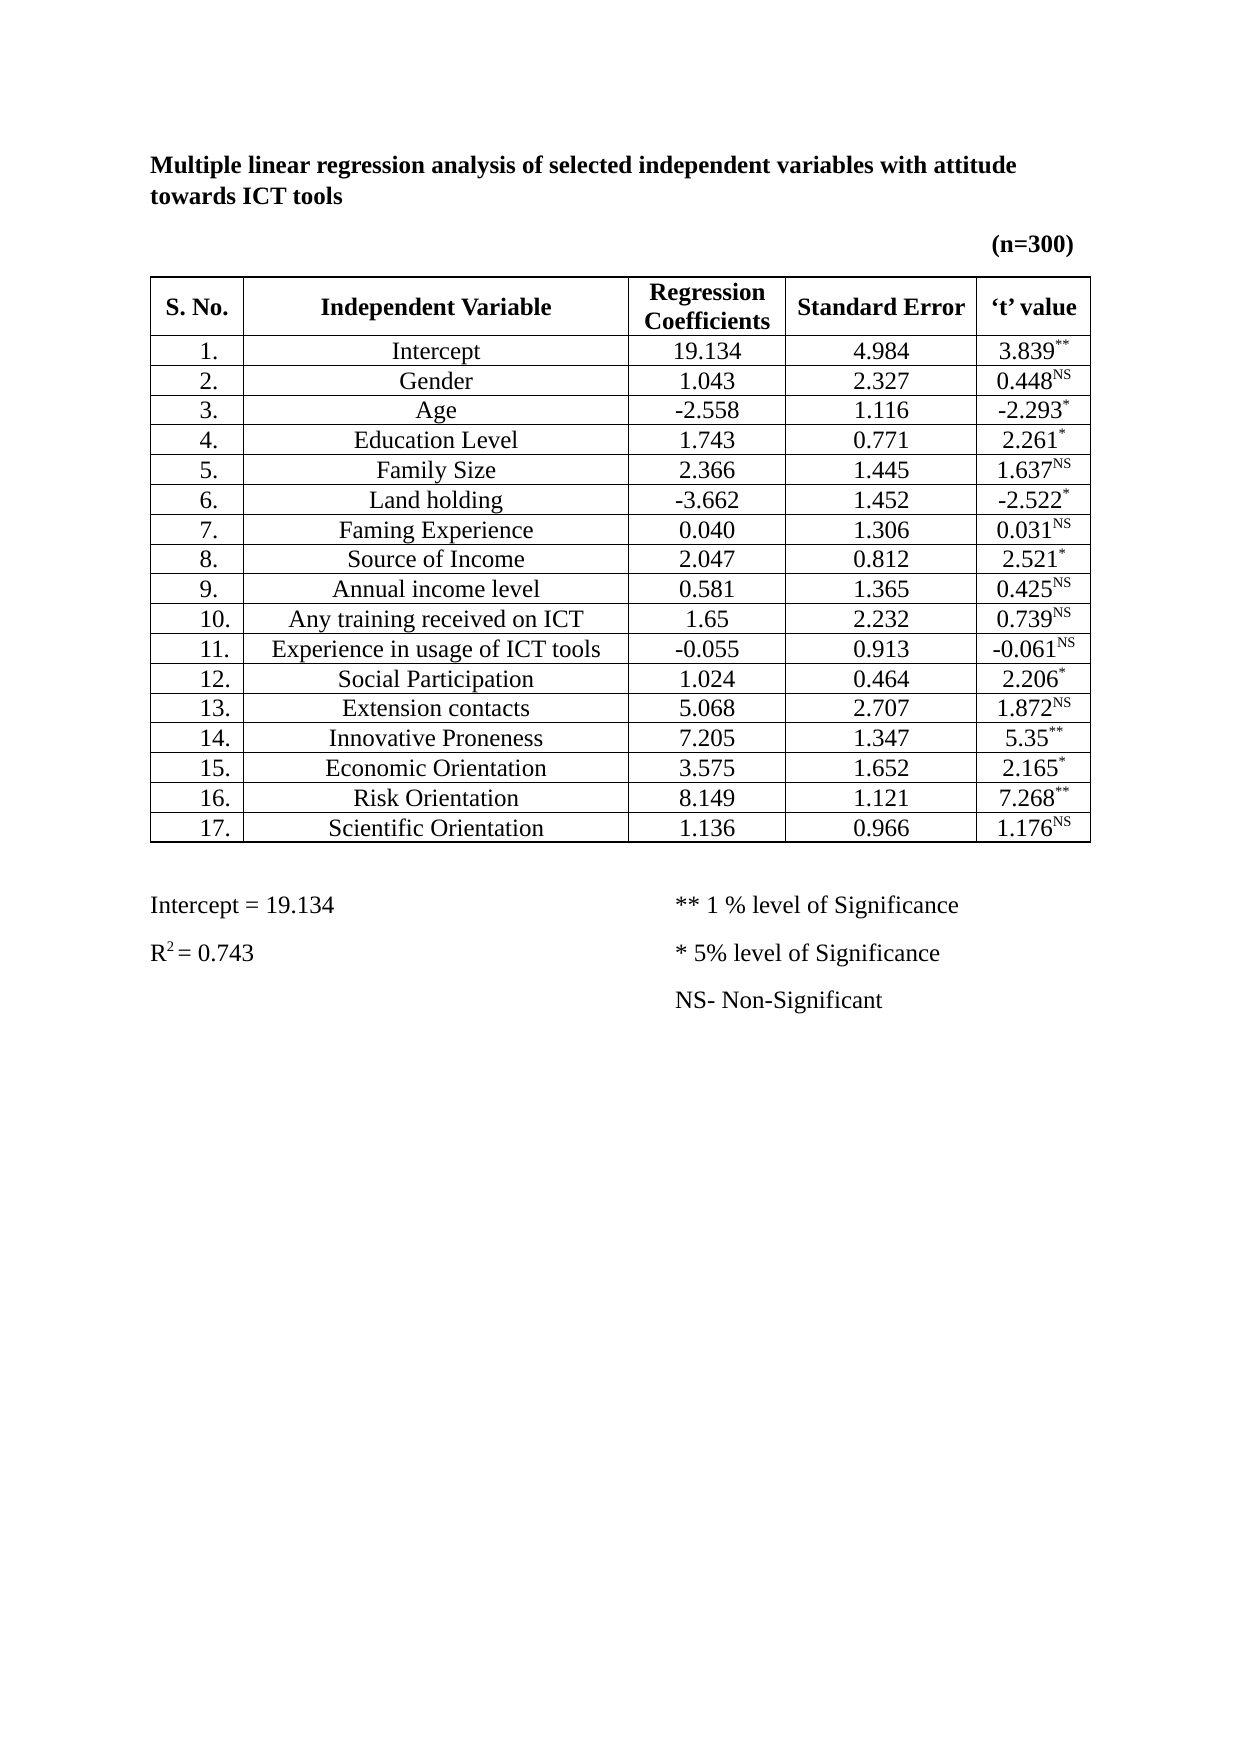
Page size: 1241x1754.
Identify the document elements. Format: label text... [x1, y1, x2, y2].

table_cell 2.232 [786, 604, 976, 633]
table_cell 7.268** [977, 783, 1090, 812]
table_cell Risk Orientation [244, 783, 628, 812]
table_cell 2.165* [977, 753, 1090, 782]
table_cell 0.581 [629, 574, 785, 603]
table_cell 0.425NS [977, 574, 1090, 603]
table_cell Extension contacts [244, 694, 628, 722]
text R2 = 0.743 * 5% level of Significance [150, 938, 1090, 967]
table_cell Economic Orientation [244, 753, 628, 782]
table_header Standard Error [786, 278, 976, 335]
table_cell 2.521* [977, 545, 1090, 573]
table_cell 0.812 [786, 545, 976, 573]
table_cell 1.024 [629, 664, 785, 692]
table_cell -3.662 [629, 485, 785, 514]
table_cell [151, 336, 243, 365]
table_cell [151, 545, 243, 573]
table_cell Innovative Proneness [244, 723, 628, 752]
table_cell Gender [244, 366, 628, 394]
table_cell [151, 515, 243, 543]
table_cell [151, 604, 243, 633]
table_cell 2.047 [629, 545, 785, 573]
table_cell 1.347 [786, 723, 976, 752]
table_cell 1.121 [786, 783, 976, 812]
table_cell Source of Income [244, 545, 628, 573]
table_cell [151, 753, 243, 782]
table_cell 3.839** [977, 336, 1090, 365]
table_cell -2.522* [977, 485, 1090, 514]
table_cell [151, 664, 243, 692]
table_cell 0.739NS [977, 604, 1090, 633]
table_cell Annual income level [244, 574, 628, 603]
table_cell 1.65 [629, 604, 785, 633]
table_cell 3.575 [629, 753, 785, 782]
text Intercept = 19.134 ** 1 % level of Significance [150, 890, 1090, 919]
text (n=300) [900, 229, 1090, 257]
table_cell [151, 694, 243, 722]
table_cell 2.707 [786, 694, 976, 722]
table_cell [151, 723, 243, 752]
table_cell -0.061NS [977, 634, 1090, 663]
table_cell 2.206* [977, 664, 1090, 692]
table_cell 1.116 [786, 396, 976, 424]
table_cell [151, 455, 243, 484]
table_cell 1.652 [786, 753, 976, 782]
table_cell Scientific Orientation [244, 813, 628, 841]
table_cell 0.448NS [977, 366, 1090, 394]
table_header ‘t’ value [977, 278, 1090, 335]
table_cell 1.445 [786, 455, 976, 484]
table_cell 1.365 [786, 574, 976, 603]
table_cell 0.771 [786, 425, 976, 454]
table_cell 1.452 [786, 485, 976, 514]
table_cell -0.055 [629, 634, 785, 663]
table_cell [151, 425, 243, 454]
table_cell Intercept [244, 336, 628, 365]
table_cell 0.040 [629, 515, 785, 543]
table_cell 1.176NS [977, 813, 1090, 841]
table_cell Education Level [244, 425, 628, 454]
table_cell Age [244, 396, 628, 424]
table_cell Faming Experience [244, 515, 628, 543]
table_cell 1.872NS [977, 694, 1090, 722]
table_cell 1.136 [629, 813, 785, 841]
table_cell 1.306 [786, 515, 976, 543]
table_cell 2.327 [786, 366, 976, 394]
table_cell Land holding [244, 485, 628, 514]
text NS- Non-Significant [600, 986, 1090, 1014]
table_cell 1.743 [629, 425, 785, 454]
text Multiple linear regression analysis of selected independent variables with attitude towards ICT tools [150, 150, 1090, 210]
table_cell 8.149 [629, 783, 785, 812]
table_cell [151, 366, 243, 394]
table_cell 0.913 [786, 634, 976, 663]
table_cell [151, 396, 243, 424]
table_cell 19.134 [629, 336, 785, 365]
table_cell [151, 574, 243, 603]
table_cell 5.068 [629, 694, 785, 722]
table_header Regression Coefficients [629, 278, 785, 335]
table_cell 0.464 [786, 664, 976, 692]
table_cell [151, 783, 243, 812]
table_cell 1.043 [629, 366, 785, 394]
table_cell -2.293* [977, 396, 1090, 424]
table_cell 4.984 [786, 336, 976, 365]
table_cell 5.35** [977, 723, 1090, 752]
table_cell [151, 485, 243, 514]
table_cell 0.031NS [977, 515, 1090, 543]
table_cell Experience in usage of ICT tools [244, 634, 628, 663]
table_cell [151, 634, 243, 663]
table_cell Social Participation [244, 664, 628, 692]
table_header Independent Variable [244, 278, 628, 335]
table_cell -2.558 [629, 396, 785, 424]
table_cell [151, 813, 243, 841]
table_header S. No. [151, 278, 243, 335]
table_cell Any training received on ICT [244, 604, 628, 633]
table_cell 1.637NS [977, 455, 1090, 484]
table_cell 2.366 [629, 455, 785, 484]
table_cell 2.261* [977, 425, 1090, 454]
table_cell Family Size [244, 455, 628, 484]
table_cell 7.205 [629, 723, 785, 752]
table_cell 0.966 [786, 813, 976, 841]
